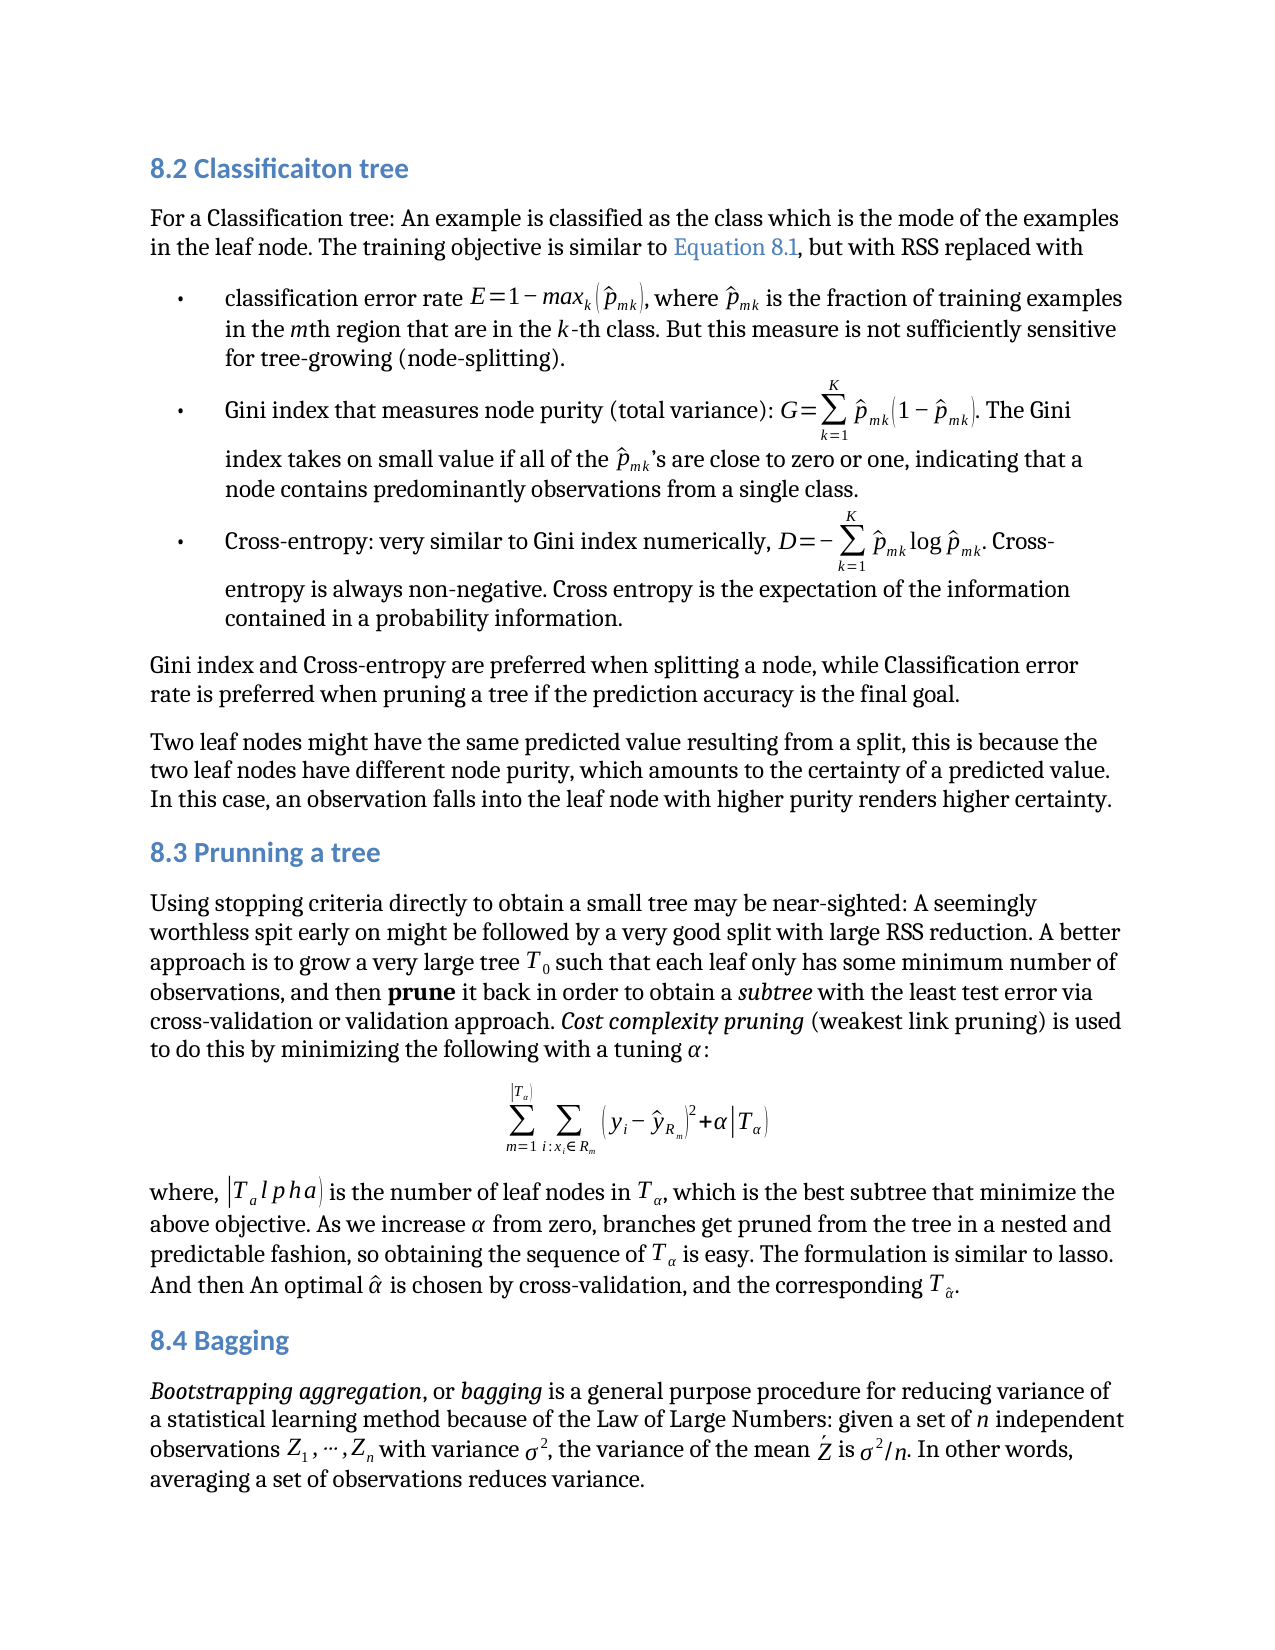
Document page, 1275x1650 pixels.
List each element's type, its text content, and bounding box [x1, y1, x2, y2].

subtitle 8.2 Classificaiton tree [150, 150, 1125, 186]
text Two leaf nodes might have the same predicted value resulting from a split, this is because the two leaf nodes have different node purity, which amounts to the certainty of a predicted value. In this case, an observation falls into the leaf node with higher purity renders higher certainty. [150, 727, 1125, 814]
text Using stopping criteria directly to obtain a small tree may be near-sighted: A seemingly worthless spit early on might be followed by a very good split with large RSS reduction. A better approach is to grow a very large tree such that each leaf only has some minimum number of observations, and then prune it back in order to obtain a subtree with the least test error via cross-validation or validation approach. Cost complexity pruning (weakest link pruning) is used to do this by minimizing the following with a tuning : [150, 889, 1125, 1064]
text For a Classification tree: An example is classified as the class which is the mode of the examples in the leaf node. The training objective is similar to Equation 8.1, but with RSS replaced with [150, 204, 1125, 262]
list classification error rate , where is the fraction of training examples in the th region that are in the -th class. But this measure is not sufficiently sensitive for tree-growing (node-splitting). [175, 281, 1125, 373]
text Gini index and Cross-entropy are preferred when splitting a node, while Classification error rate is preferred when pruning a tree if the prediction accuracy is the final goal. [150, 651, 1125, 709]
list Gini index that measures node purity (total variance): . The Gini index takes on small value if all of the ’s are close to zero or one, indicating that a node contains predominantly observations from a single class. [175, 377, 1125, 504]
subtitle 8.4 Bagging [150, 1322, 1125, 1358]
subtitle 8.3 Prunning a tree [150, 834, 1125, 870]
text Bootstrapping aggregation, or bagging is a general purpose procedure for reducing variance of a statistical learning method because of the Law of Large Numbers: given a set of independent observations with variance , the variance of the mean is . In other words, averaging a set of observations reduces variance. [150, 1377, 1125, 1494]
list Cross-entropy: very similar to Gini index numerically, . Cross-entropy is always non-negative. Cross entropy is the expectation of the information contained in a probability information. [175, 508, 1125, 632]
